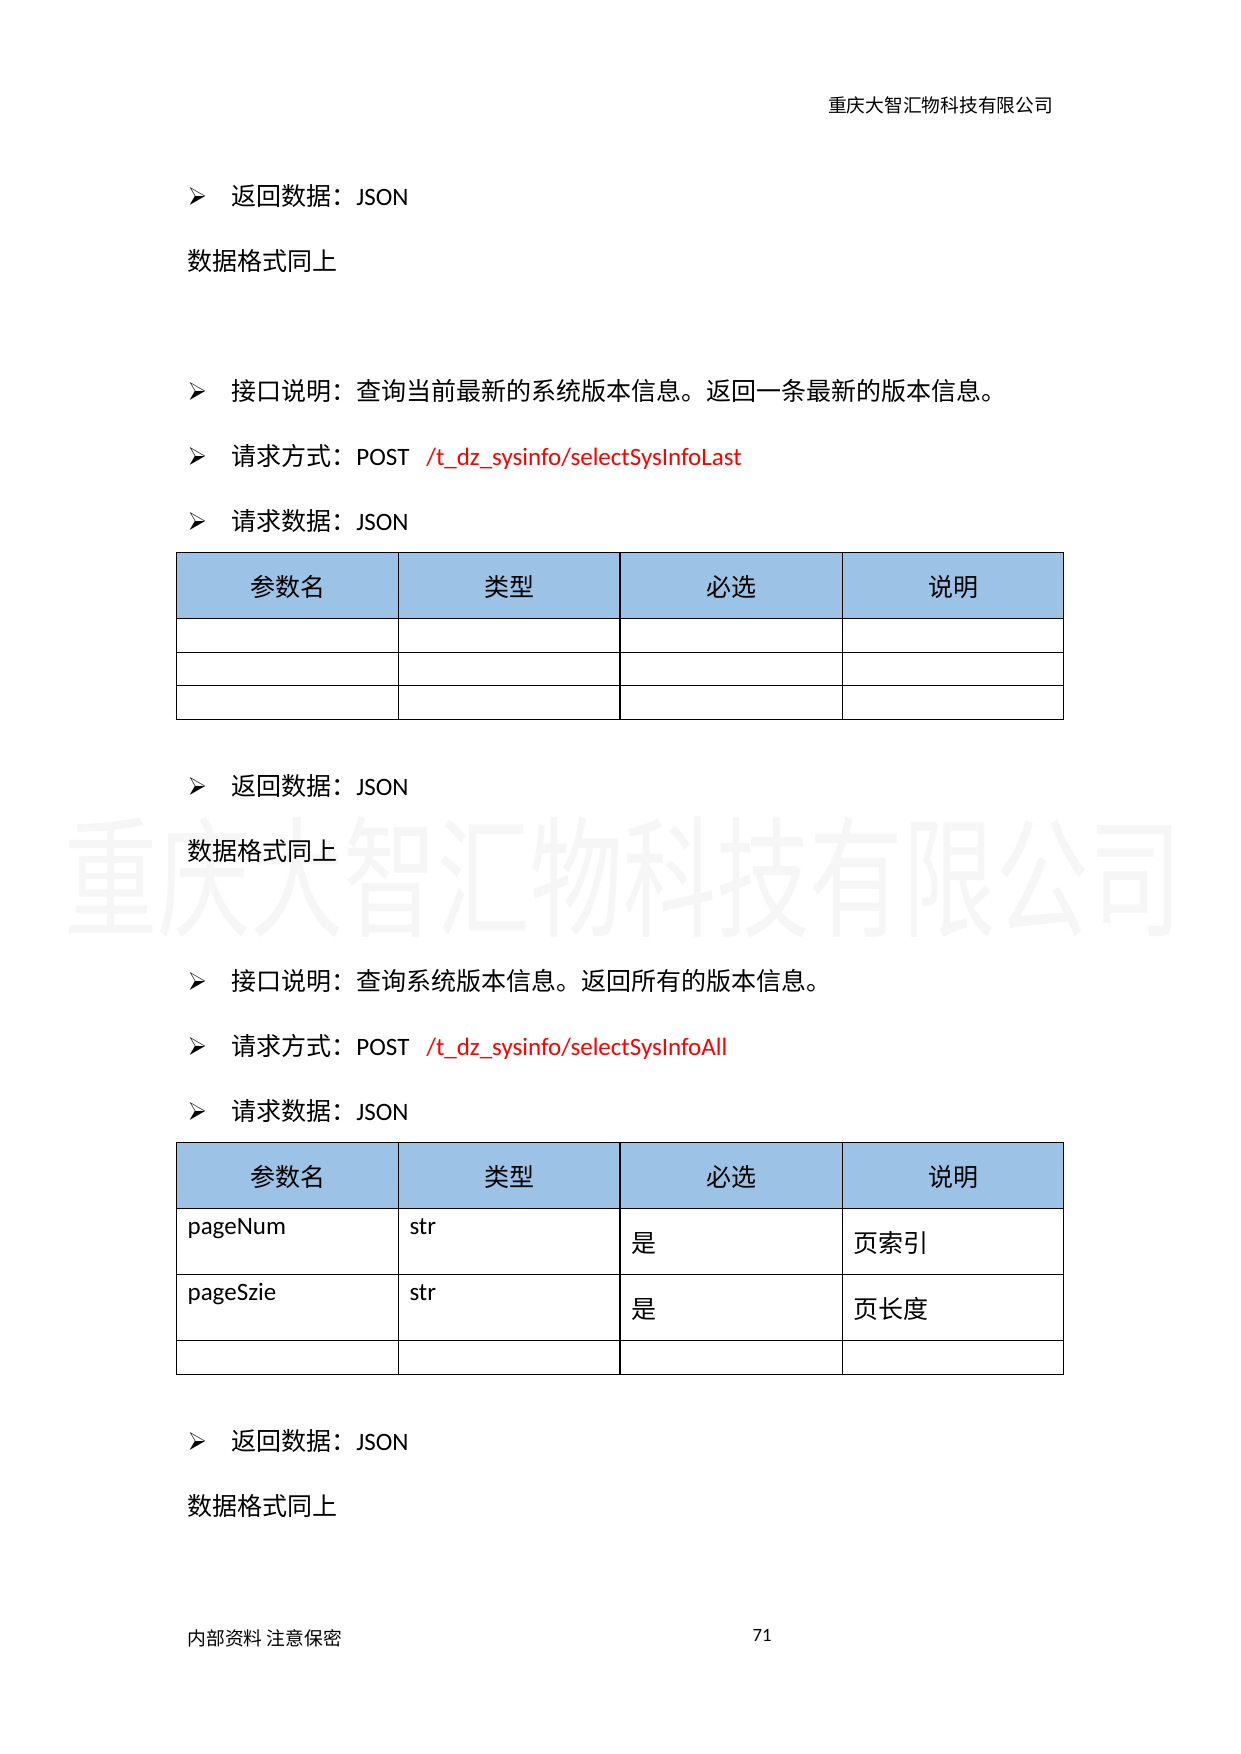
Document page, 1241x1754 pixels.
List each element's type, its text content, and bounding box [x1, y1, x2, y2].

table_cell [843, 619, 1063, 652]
list 返回数据：JSON [187, 1407, 1053, 1472]
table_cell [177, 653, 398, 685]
text 数据格式同上 [187, 227, 1053, 292]
list 请求方式：POST /t_dz_sysinfo/selectSysInfoLast [187, 422, 1053, 487]
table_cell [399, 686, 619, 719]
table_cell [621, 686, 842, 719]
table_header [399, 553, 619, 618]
text 数据格式同上 [187, 817, 1053, 882]
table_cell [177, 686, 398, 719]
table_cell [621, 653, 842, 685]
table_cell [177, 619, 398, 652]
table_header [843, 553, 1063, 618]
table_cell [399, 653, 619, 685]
list 请求方式：POST /t_dz_sysinfo/selectSysInfoAll [187, 1012, 1053, 1077]
list 返回数据：JSON [187, 752, 1053, 817]
list 接口说明：查询系统版本信息。返回所有的版本信息。 [187, 947, 1053, 1012]
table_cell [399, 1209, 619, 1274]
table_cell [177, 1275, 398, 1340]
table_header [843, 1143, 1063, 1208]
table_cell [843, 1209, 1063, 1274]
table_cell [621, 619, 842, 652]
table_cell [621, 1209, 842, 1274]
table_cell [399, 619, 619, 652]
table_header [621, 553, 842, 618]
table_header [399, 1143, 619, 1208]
list 请求数据：JSON [187, 487, 1053, 552]
list 返回数据：JSON [187, 162, 1053, 227]
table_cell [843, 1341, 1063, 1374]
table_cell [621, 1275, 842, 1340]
list 接口说明：查询当前最新的系统版本信息。返回一条最新的版本信息。 [187, 357, 1053, 422]
text 数据格式同上 [187, 1472, 1053, 1537]
list 请求数据：JSON [187, 1077, 1053, 1142]
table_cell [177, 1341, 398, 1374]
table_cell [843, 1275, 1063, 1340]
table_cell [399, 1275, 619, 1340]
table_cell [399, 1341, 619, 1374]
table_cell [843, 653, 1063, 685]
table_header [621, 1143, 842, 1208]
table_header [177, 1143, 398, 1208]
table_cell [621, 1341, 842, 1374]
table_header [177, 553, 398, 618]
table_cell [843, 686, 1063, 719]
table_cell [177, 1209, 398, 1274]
